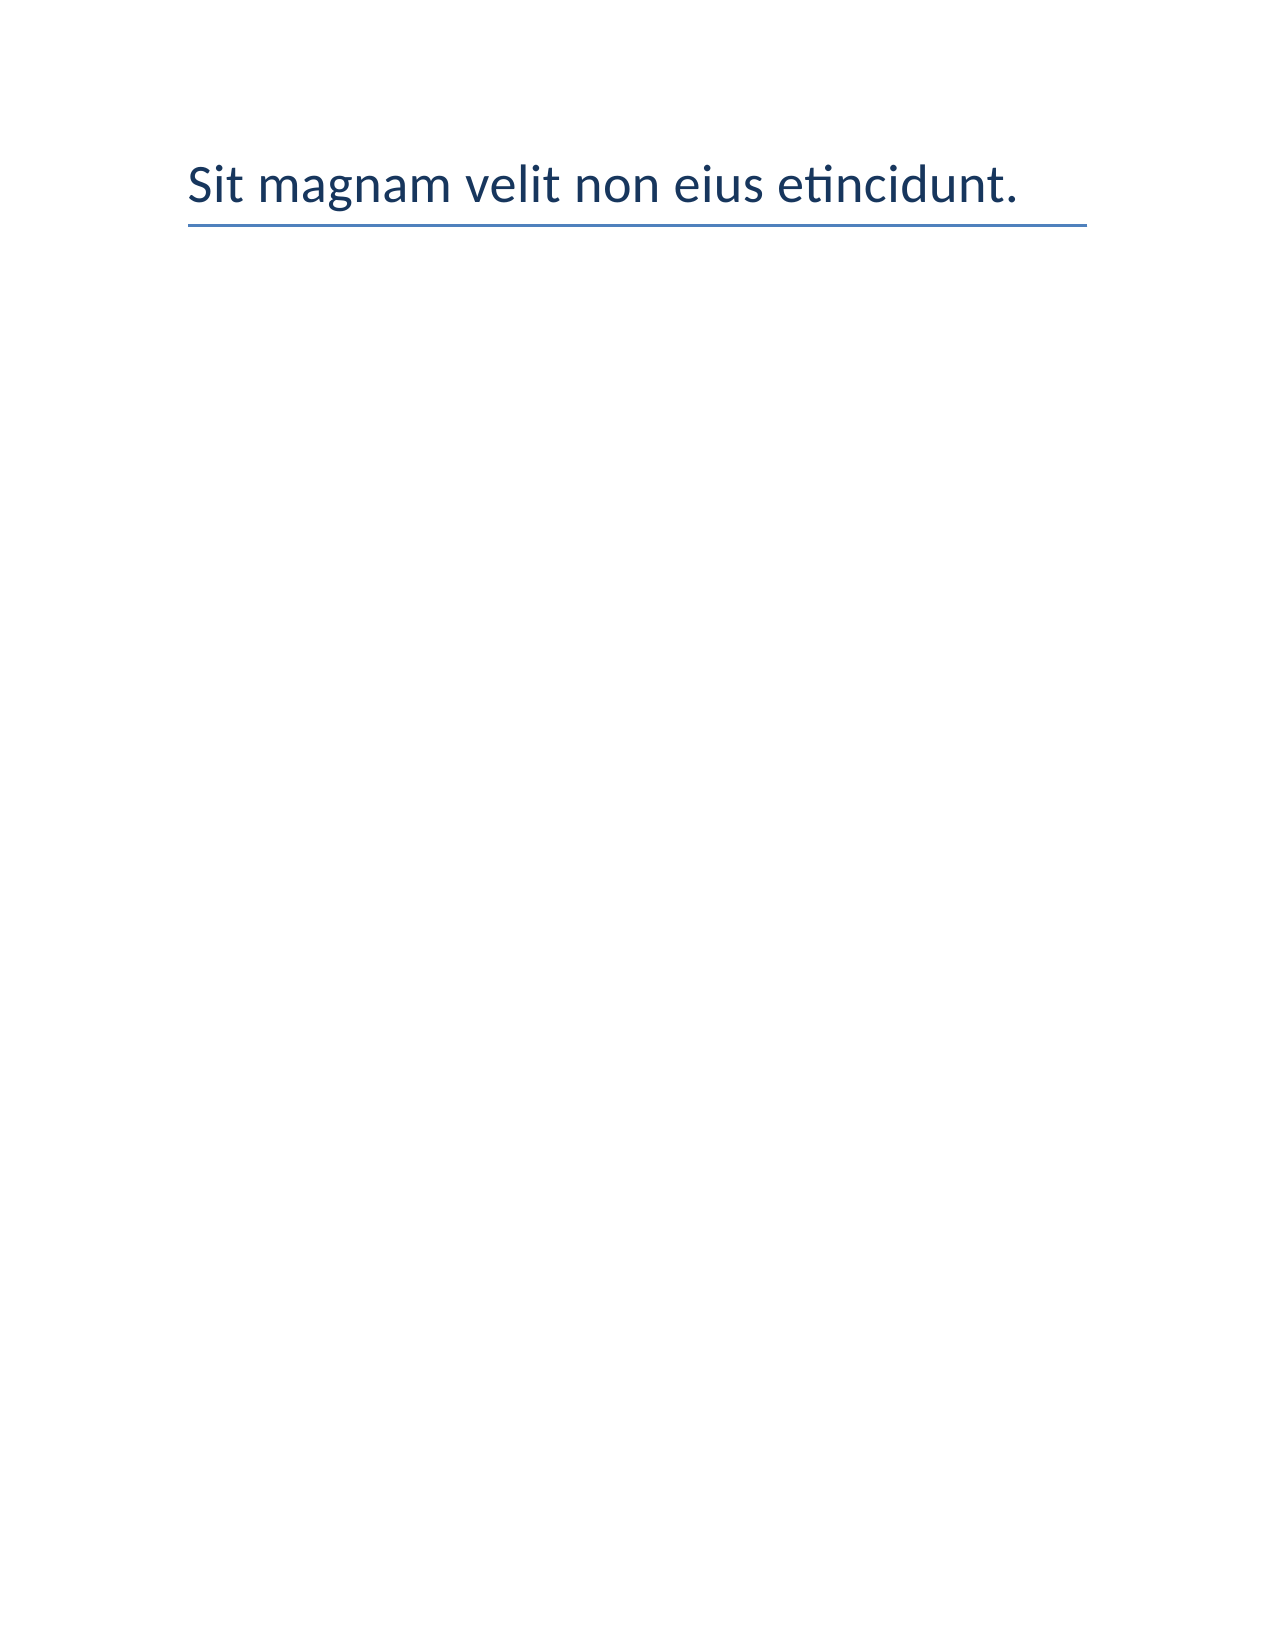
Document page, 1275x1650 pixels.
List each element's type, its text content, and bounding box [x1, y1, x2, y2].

title Sit magnam velit non eius etincidunt. [187, 150, 1087, 227]
